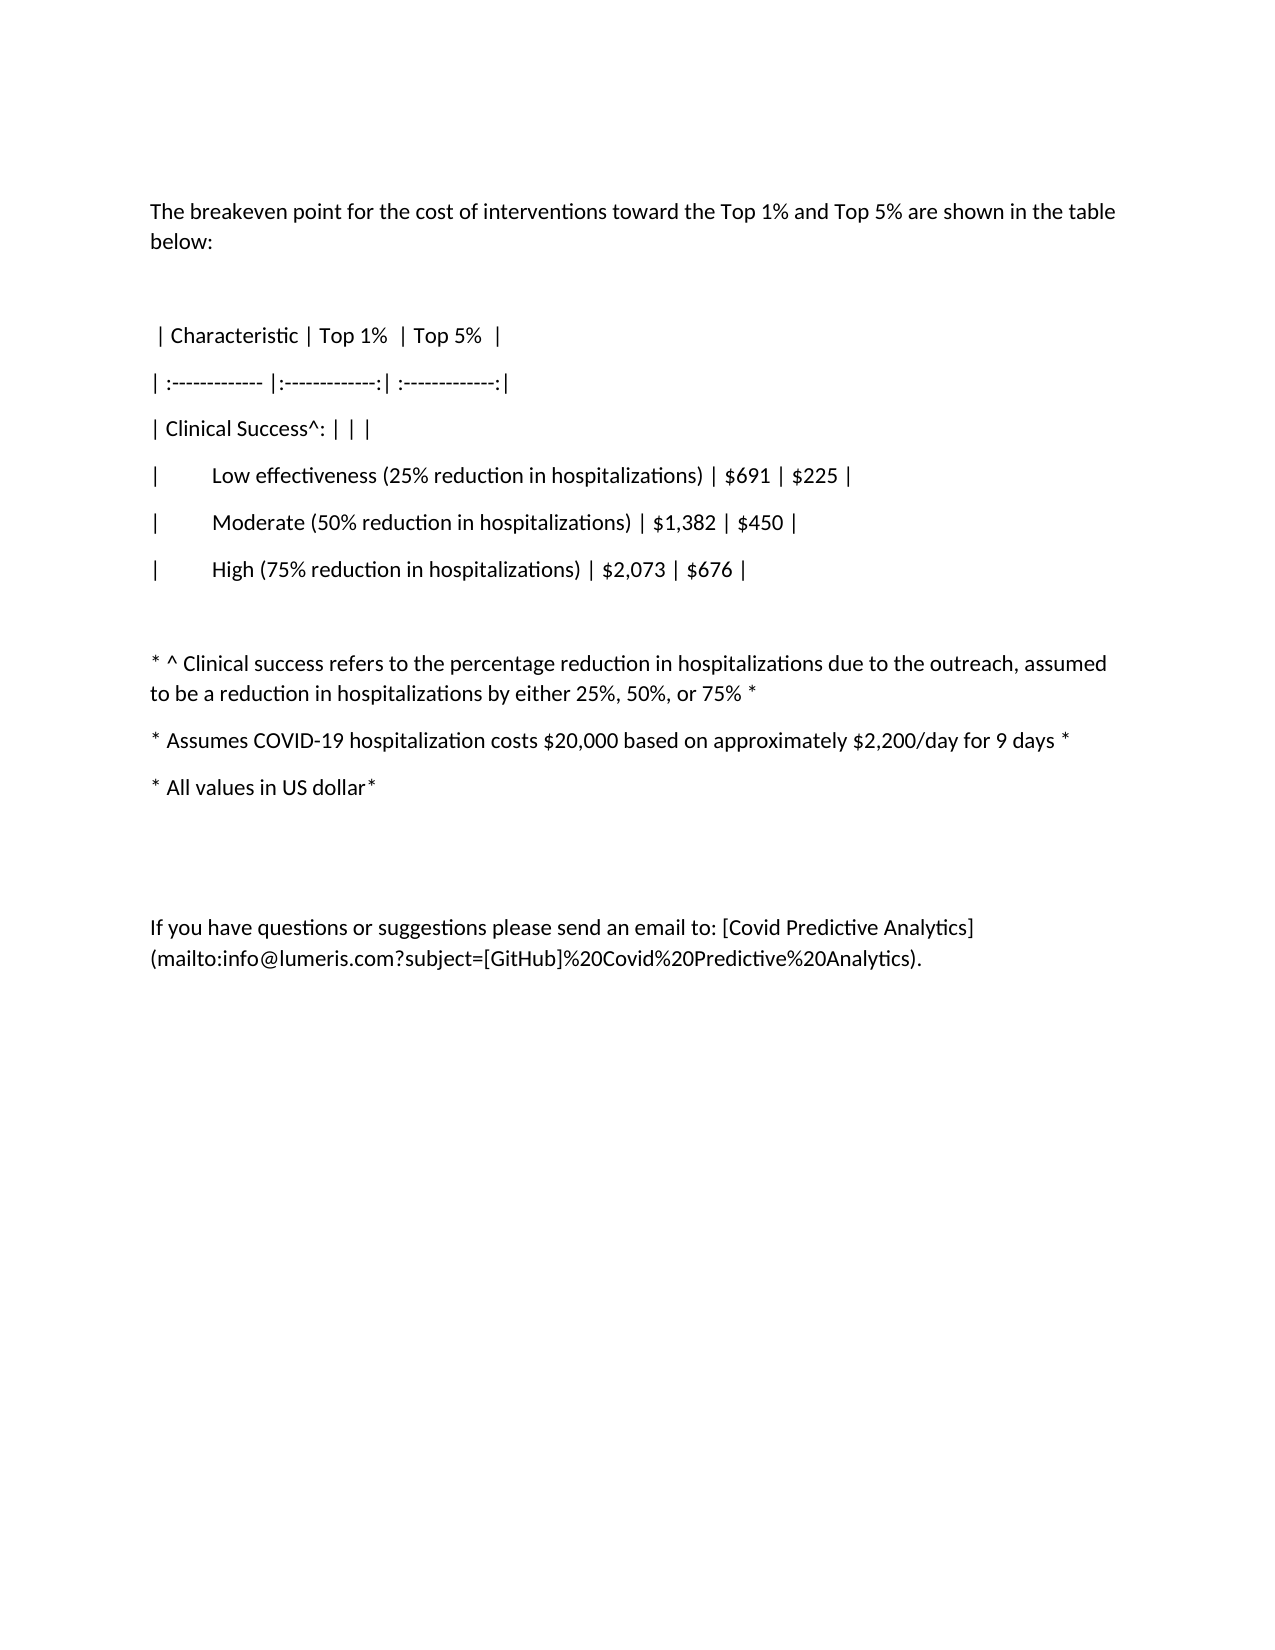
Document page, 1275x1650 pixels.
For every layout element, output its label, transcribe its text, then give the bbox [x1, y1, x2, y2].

text | Low effectiveness (25% reduction in hospitalizations) | $691 | $225 | [150, 461, 1125, 489]
text | Characteristic | Top 1% | Top 5% | [150, 321, 1125, 349]
text | High (75% reduction in hospitalizations) | $2,073 | $676 | [150, 555, 1125, 583]
text The breakeven point for the cost of interventions toward the Top 1% and Top 5% are shown in the table below: [150, 197, 1125, 255]
text * Assumes COVID-19 hospitalization costs $20,000 based on approximately $2,200/day for 9 days * [150, 726, 1125, 754]
text * ^ Clinical success refers to the percentage reduction in hospitalizations due to the outreach, assumed to be a reduction in hospitalizations by either 25%, 50%, or 75% * [150, 649, 1125, 707]
text | :------------- |:-------------:| :-------------:| [150, 368, 1125, 396]
text | Clinical Success^: | | | [150, 414, 1125, 443]
text * All values in US dollar* [150, 773, 1125, 801]
text If you have questions or suggestions please send an email to: [Covid Predictive Analytics](mailto:info@lumeris.com?subject=[GitHub]%20Covid%20Predictive%20Analytics). [150, 913, 1125, 972]
text | Moderate (50% reduction in hospitalizations) | $1,382 | $450 | [150, 508, 1125, 536]
